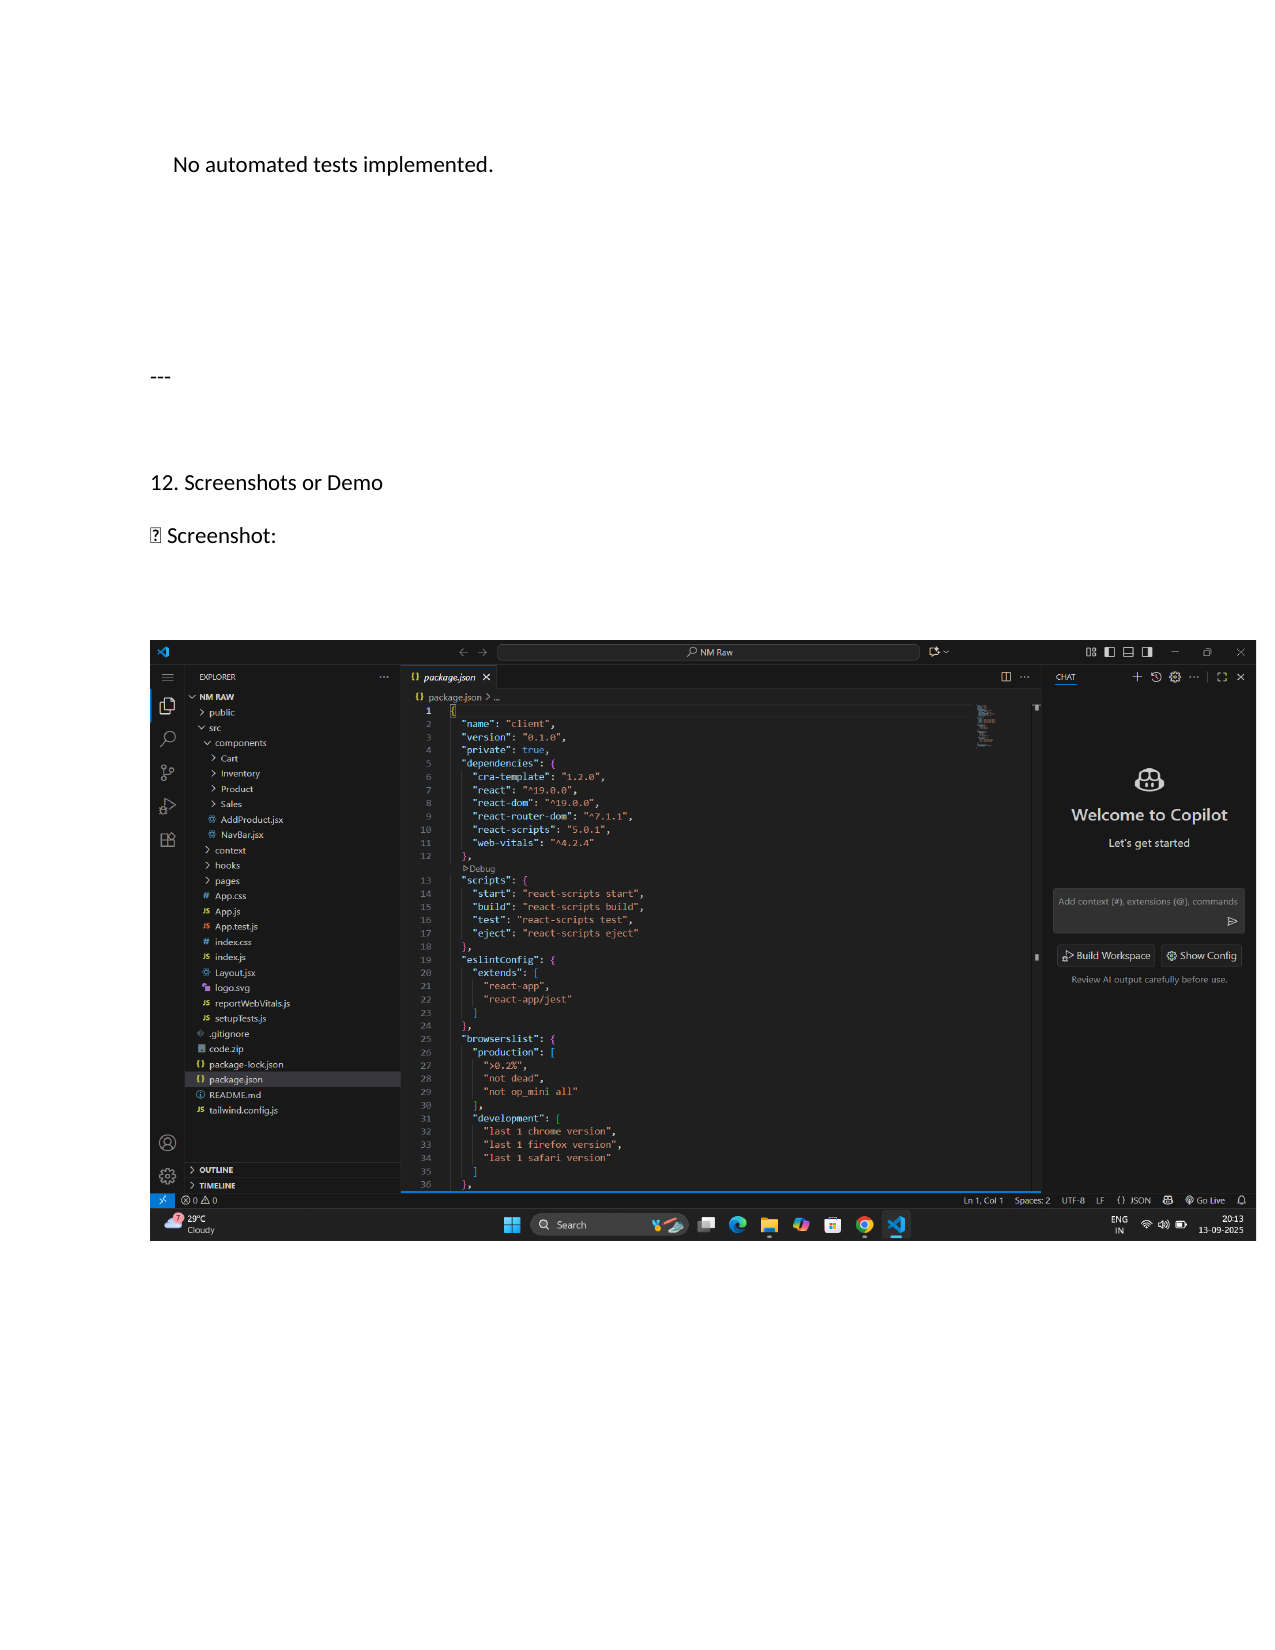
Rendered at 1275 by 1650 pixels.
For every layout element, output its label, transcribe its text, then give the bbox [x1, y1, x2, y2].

text No automated tests implemented. [150, 150, 1125, 178]
picture [150, 640, 1257, 1241]
text --- [150, 362, 1125, 390]
text 📸 Screenshot: [150, 521, 1125, 549]
text 12. Screenshots or Demo [150, 468, 1125, 496]
